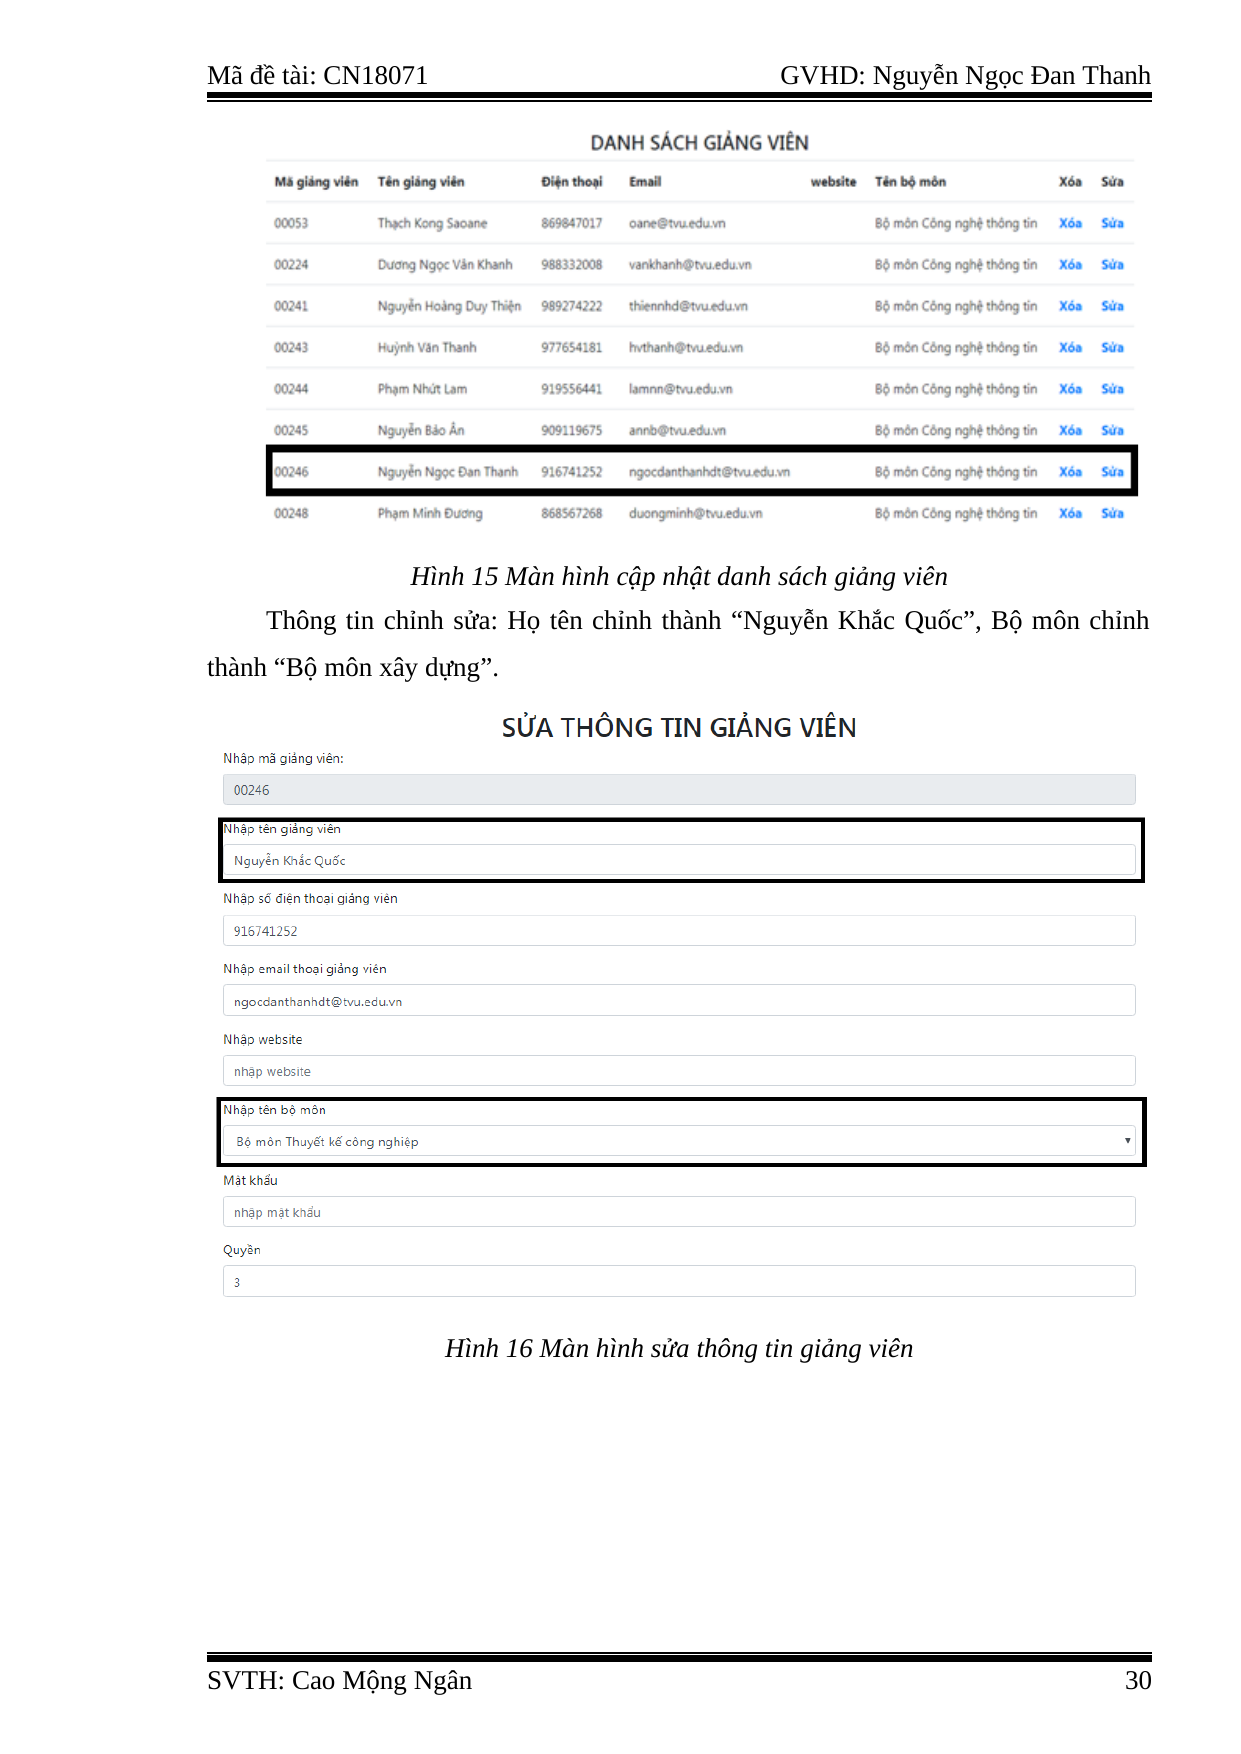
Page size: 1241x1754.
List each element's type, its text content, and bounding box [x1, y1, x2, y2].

text Hình 15 Màn hình cập nhật danh sách giảng viên [207, 561, 1152, 592]
text Thông tin chỉnh sửa: Họ tên chỉnh thành “Nguyễn Khắc Quốc”, Bộ môn chỉnh thành “Bộ môn xây dựng”. [207, 604, 1152, 682]
picture [265, 129, 1139, 534]
text Hình 16 Màn hình sửa thông tin giảng viên [207, 1332, 1152, 1363]
picture [207, 710, 1152, 1306]
